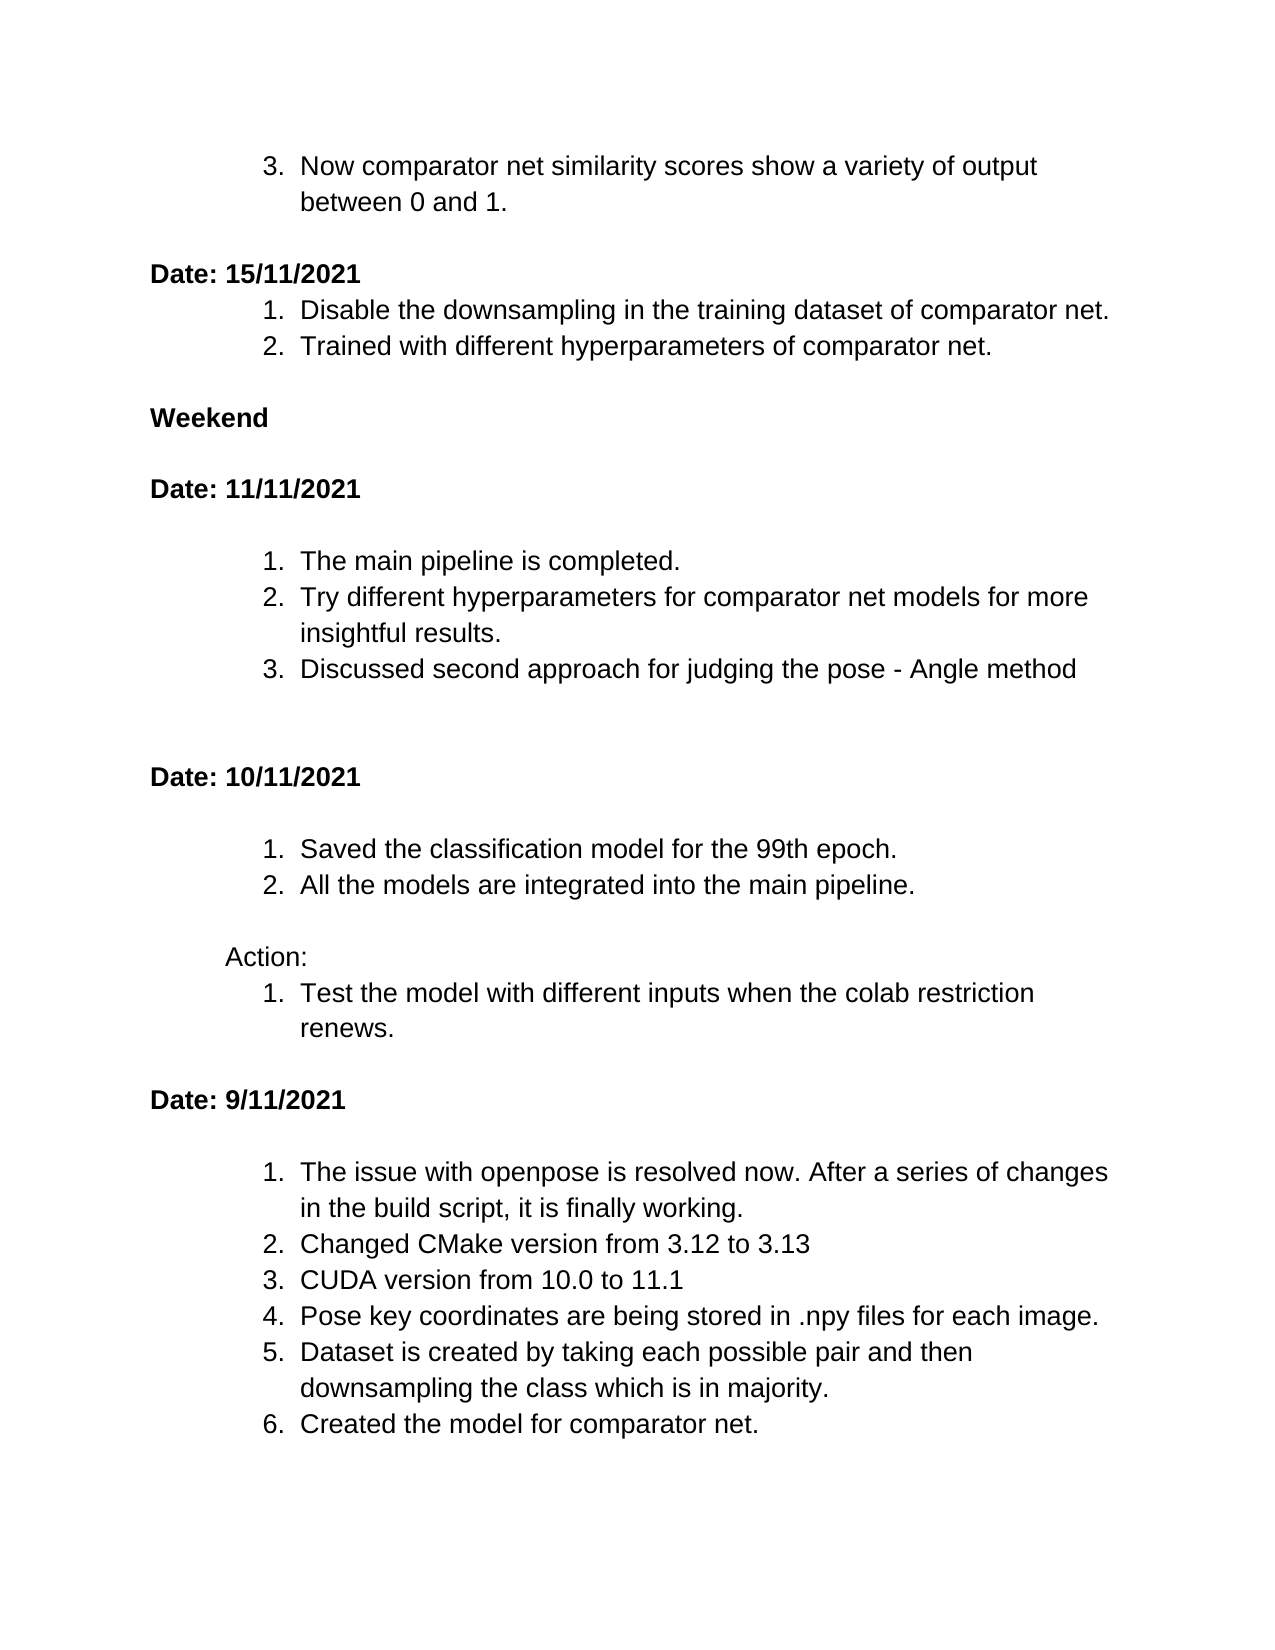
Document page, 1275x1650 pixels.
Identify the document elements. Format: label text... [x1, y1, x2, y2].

list Created the model for comparator net. [262, 1408, 1125, 1439]
text Weekend [150, 402, 1125, 433]
text Action: [150, 941, 1125, 972]
text Date: 10/11/2021 [150, 761, 1125, 792]
list Pose key coordinates are being stored in .npy files for each image. [262, 1300, 1125, 1331]
list Changed CMake version from 3.12 to 3.13 [262, 1228, 1125, 1259]
list Try different hyperparameters for comparator net models for more insightful results. [262, 581, 1125, 648]
list Now comparator net similarity scores show a variety of output between 0 and 1. [262, 150, 1125, 217]
list Dataset is created by taking each possible pair and then downsampling the class which is in majority. [262, 1336, 1125, 1403]
text Date: 9/11/2021 [150, 1084, 1125, 1116]
text Date: 11/11/2021 [150, 473, 1125, 505]
list Disable the downsampling in the training dataset of comparator net. [262, 294, 1125, 325]
list Test the model with different inputs when the colab restriction renews. [262, 977, 1125, 1044]
list Trained with different hyperparameters of comparator net. [262, 330, 1125, 361]
list Saved the classification model for the 99th epoch. [262, 833, 1125, 864]
list Discussed second approach for judging the pose - Angle method [262, 653, 1125, 684]
list The main pipeline is completed. [262, 545, 1125, 577]
list The issue with openpose is resolved now. After a series of changes in the build script, it is finally working. [262, 1156, 1125, 1223]
list All the models are integrated into the main pipeline. [262, 869, 1125, 900]
list CUDA version from 10.0 to 11.1 [262, 1264, 1125, 1295]
text Date: 15/11/2021 [150, 258, 1125, 289]
